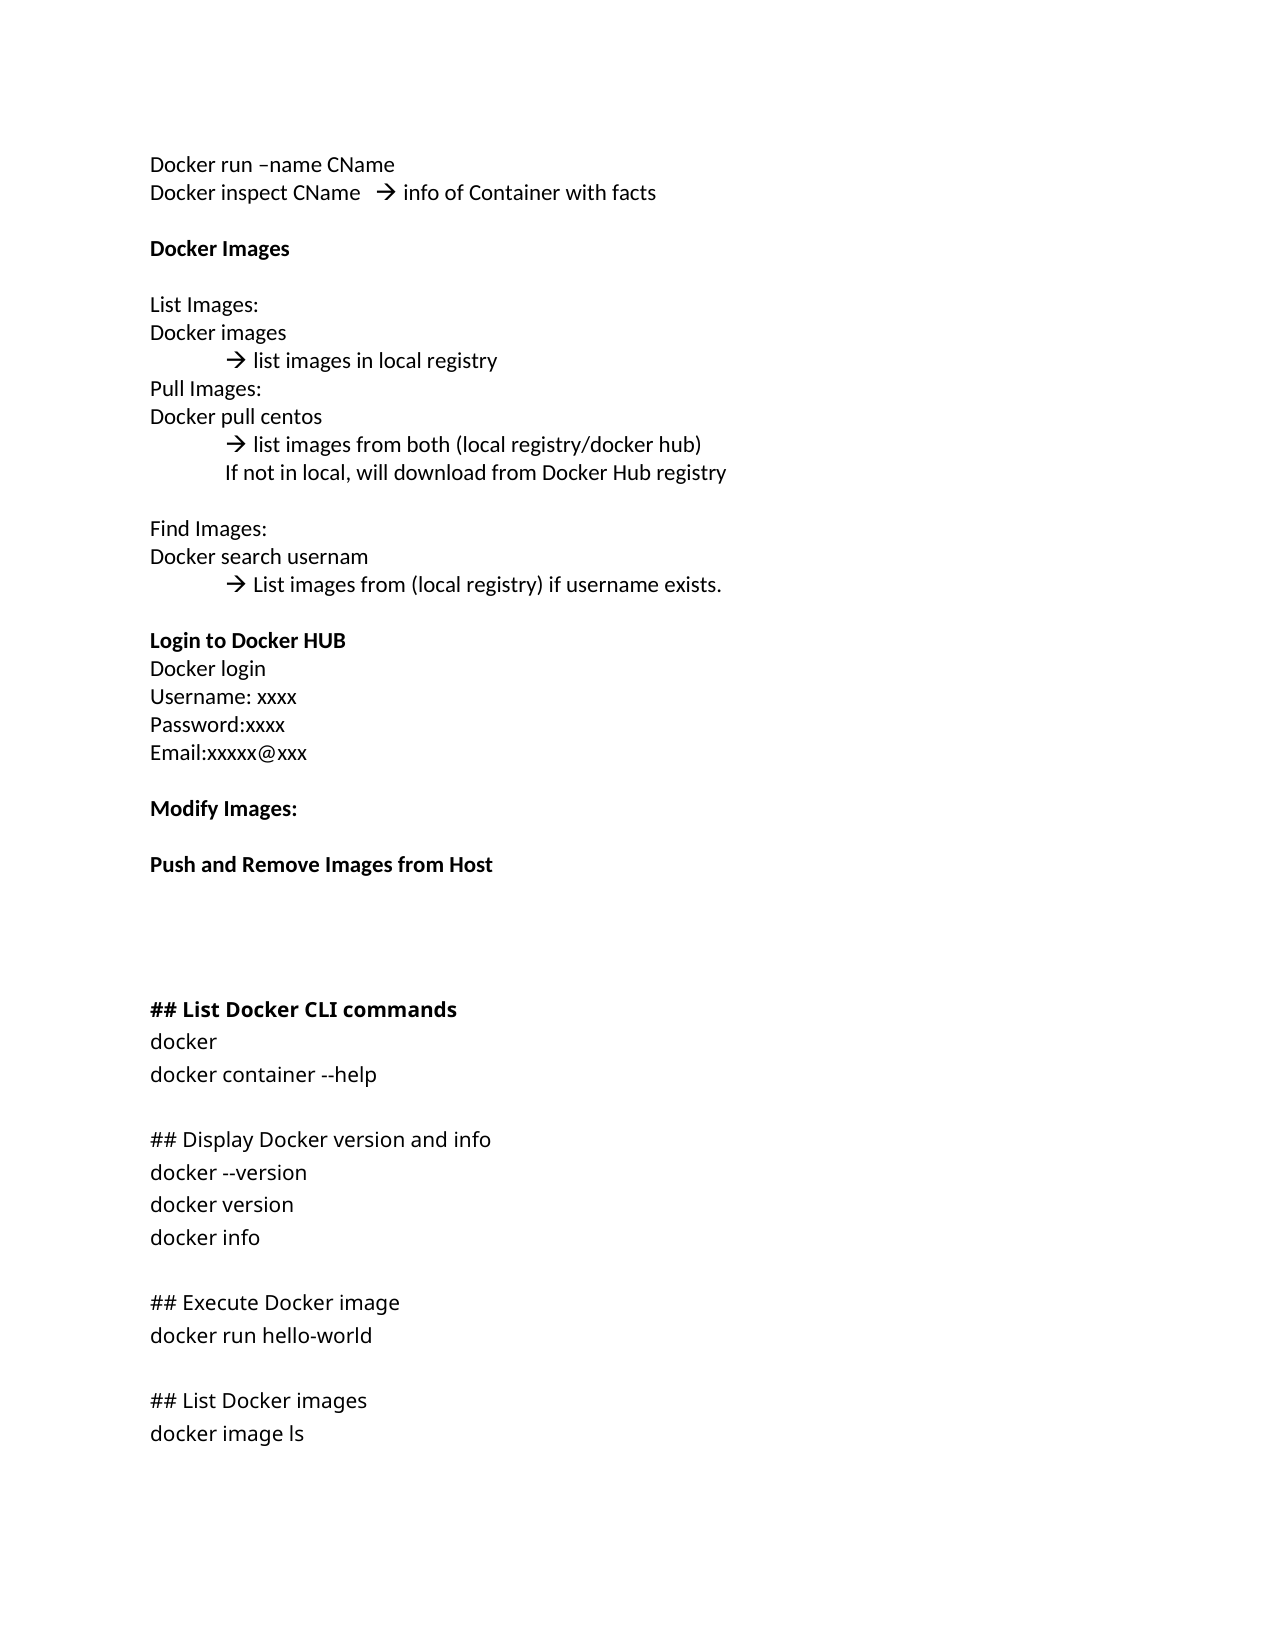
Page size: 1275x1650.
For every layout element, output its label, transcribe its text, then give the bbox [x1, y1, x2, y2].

text Docker run –name CName [150, 150, 1125, 178]
text If not in local, will download from Docker Hub registry [150, 458, 1125, 486]
text docker container --help [150, 1060, 1125, 1088]
text docker run hello-world [150, 1321, 1125, 1349]
text Login to Docker HUB [150, 626, 1125, 654]
text Docker search usernam [150, 542, 1125, 570]
text Find Images: [150, 514, 1125, 542]
text Pull Images: [150, 374, 1125, 402]
text Username: xxxx [150, 682, 1125, 710]
text list images from both (local registry/docker hub) [150, 430, 1125, 458]
text Email:xxxxx@xxx [150, 738, 1125, 766]
text Push and Remove Images from Host [150, 851, 1125, 878]
text ## Execute Docker image [150, 1288, 1125, 1317]
text ## List Docker CLI commands [150, 995, 1125, 1023]
text Docker login [150, 654, 1125, 682]
text Docker Images [150, 234, 1125, 262]
text docker image ls [150, 1419, 1125, 1447]
text Docker pull centos [150, 402, 1125, 430]
text ## List Docker images [150, 1386, 1125, 1414]
text docker version [150, 1190, 1125, 1219]
text docker info [150, 1223, 1125, 1251]
text List images from (local registry) if username exists. [150, 570, 1125, 598]
text ## Display Docker version and info [150, 1125, 1125, 1154]
text list images in local registry [150, 346, 1125, 374]
text List Images: [150, 290, 1125, 318]
text docker --version [150, 1158, 1125, 1186]
text Docker images [150, 318, 1125, 346]
text Modify Images: [150, 794, 1125, 822]
text docker [150, 1027, 1125, 1056]
text Docker inspect CName info of Container with facts [150, 178, 1125, 206]
text Password:xxxx [150, 710, 1125, 738]
